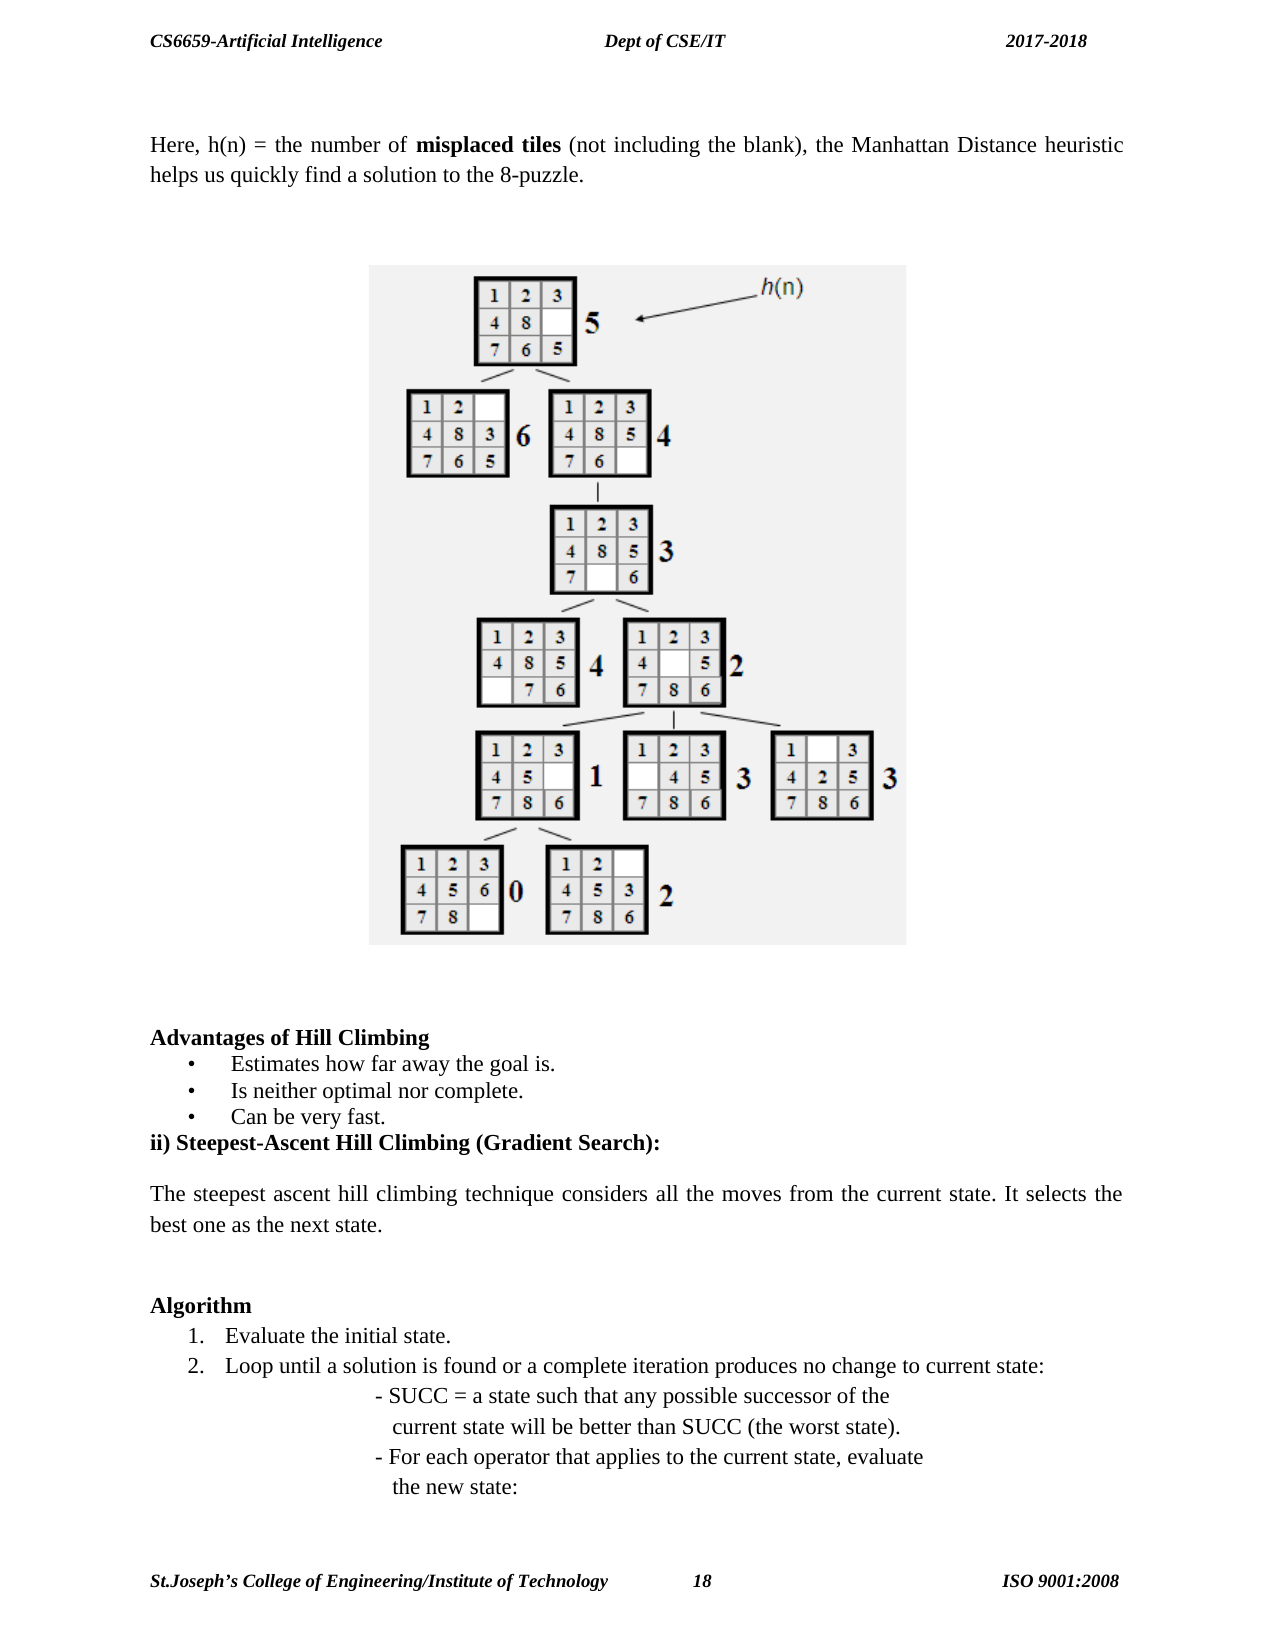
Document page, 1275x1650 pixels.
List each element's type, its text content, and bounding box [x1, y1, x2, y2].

list Can be very fast. [187, 1103, 1125, 1129]
list Loop until a solution is found or a complete iteration produces no change to current state: [187, 1352, 1125, 1379]
text The steepest ascent hill climbing technique considers all the moves from the current state. It selects the best one as the next state. [150, 1180, 1125, 1237]
text Advantages of Hill Climbing [150, 1024, 1125, 1050]
list - For each operator that applies to the current state, evaluate [225, 1443, 1125, 1469]
list the new state: [225, 1473, 1125, 1499]
list current state will be better than SUCC (the worst state). [225, 1413, 1125, 1439]
text Algorithm [150, 1292, 1125, 1318]
picture [368, 265, 907, 945]
list - SUCC = a state such that any possible successor of the [225, 1382, 1125, 1409]
text ii) Steepest-Ascent Hill Climbing (Gradient Search): [150, 1129, 1125, 1156]
list Estimates how far away the goal is. [187, 1050, 1125, 1077]
list Evaluate the initial state. [187, 1322, 1125, 1348]
list Is neither optimal nor complete. [187, 1077, 1125, 1103]
text Here, h(n) = the number of misplaced tiles (not including the blank), the Manhattan Distance heuristic helps us quickly find a solution to the 8-puzzle. [150, 131, 1125, 188]
